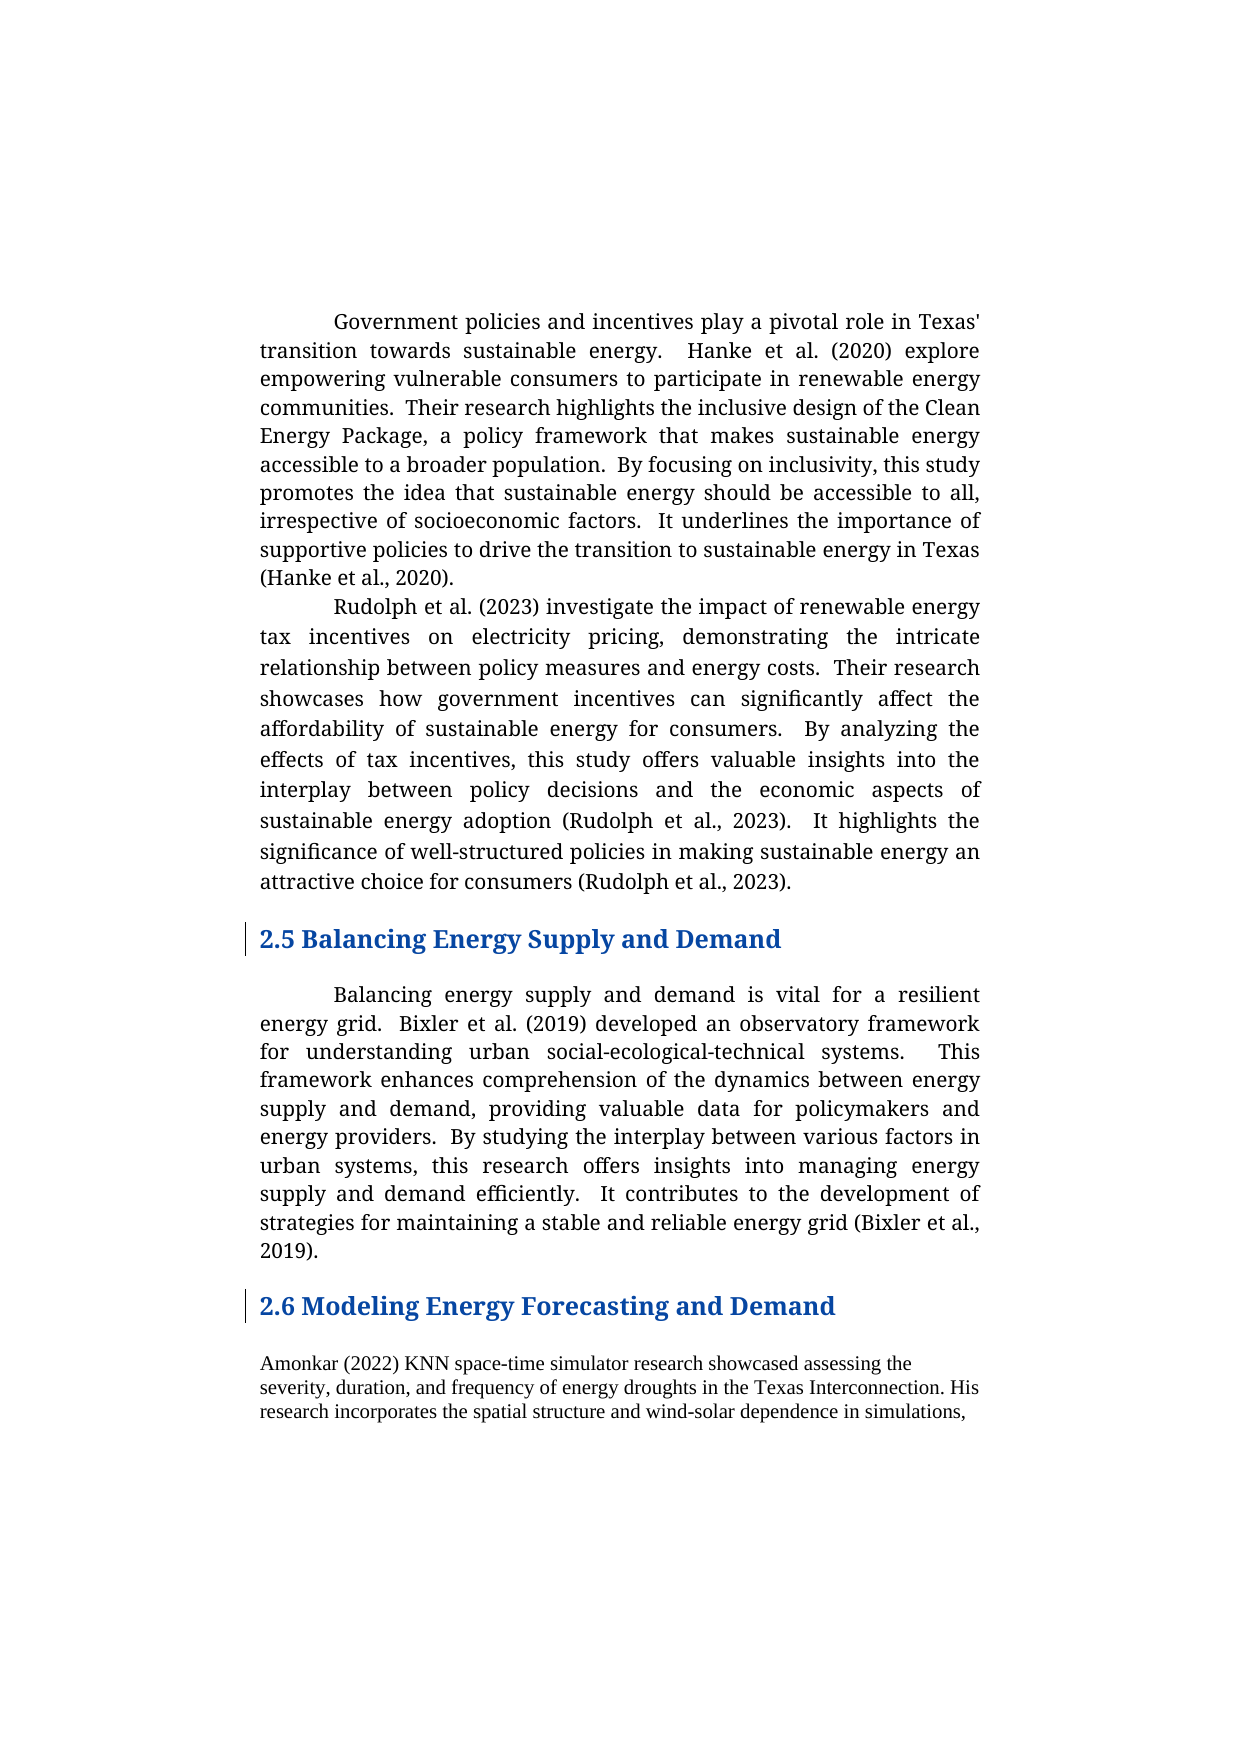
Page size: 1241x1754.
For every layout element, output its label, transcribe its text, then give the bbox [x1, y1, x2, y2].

text 2.6 Modeling Energy Forecasting and Demand [259, 1289, 981, 1323]
text Rudolph et al. (2023) investigate the impact of renewable energy tax incentives on electricity pricing, demonstrating the intricate relationship between policy measures and energy costs. Their research showcases how government incentives can significantly affect the affordability of sustainable energy for consumers. By analyzing the effects of tax incentives, this study offers valuable insights into the interplay between policy decisions and the economic aspects of sustainable energy adoption (Rudolph et al., 2023). It highlights the significance of well-structured policies in making sustainable energy an attractive choice for consumers (Rudolph et al., 2023). [259, 592, 981, 896]
text Balancing energy supply and demand is vital for a resilient energy grid. Bixler et al. (2019) developed an observatory framework for understanding urban social-ecological-technical systems. This framework enhances comprehension of the dynamics between energy supply and demand, providing valuable data for policymakers and energy providers. By studying the interplay between various factors in urban systems, this research offers insights into managing energy supply and demand efficiently. It contributes to the development of strategies for maintaining a stable and reliable energy grid (Bixler et al., 2019). [259, 980, 981, 1265]
text 2.5 Balancing Energy Supply and Demand [259, 922, 981, 956]
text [259, 1351, 981, 1423]
text Government policies and incentives play a pivotal role in Texas' transition towards sustainable energy. Hanke et al. (2020) explore empowering vulnerable consumers to participate in renewable energy communities. Their research highlights the inclusive design of the Clean Energy Package, a policy framework that makes sustainable energy accessible to a broader population. By focusing on inclusivity, this study promotes the idea that sustainable energy should be accessible to all, irrespective of socioeconomic factors. It underlines the importance of supportive policies to drive the transition to sustainable energy in Texas (Hanke et al., 2020). [259, 307, 981, 592]
